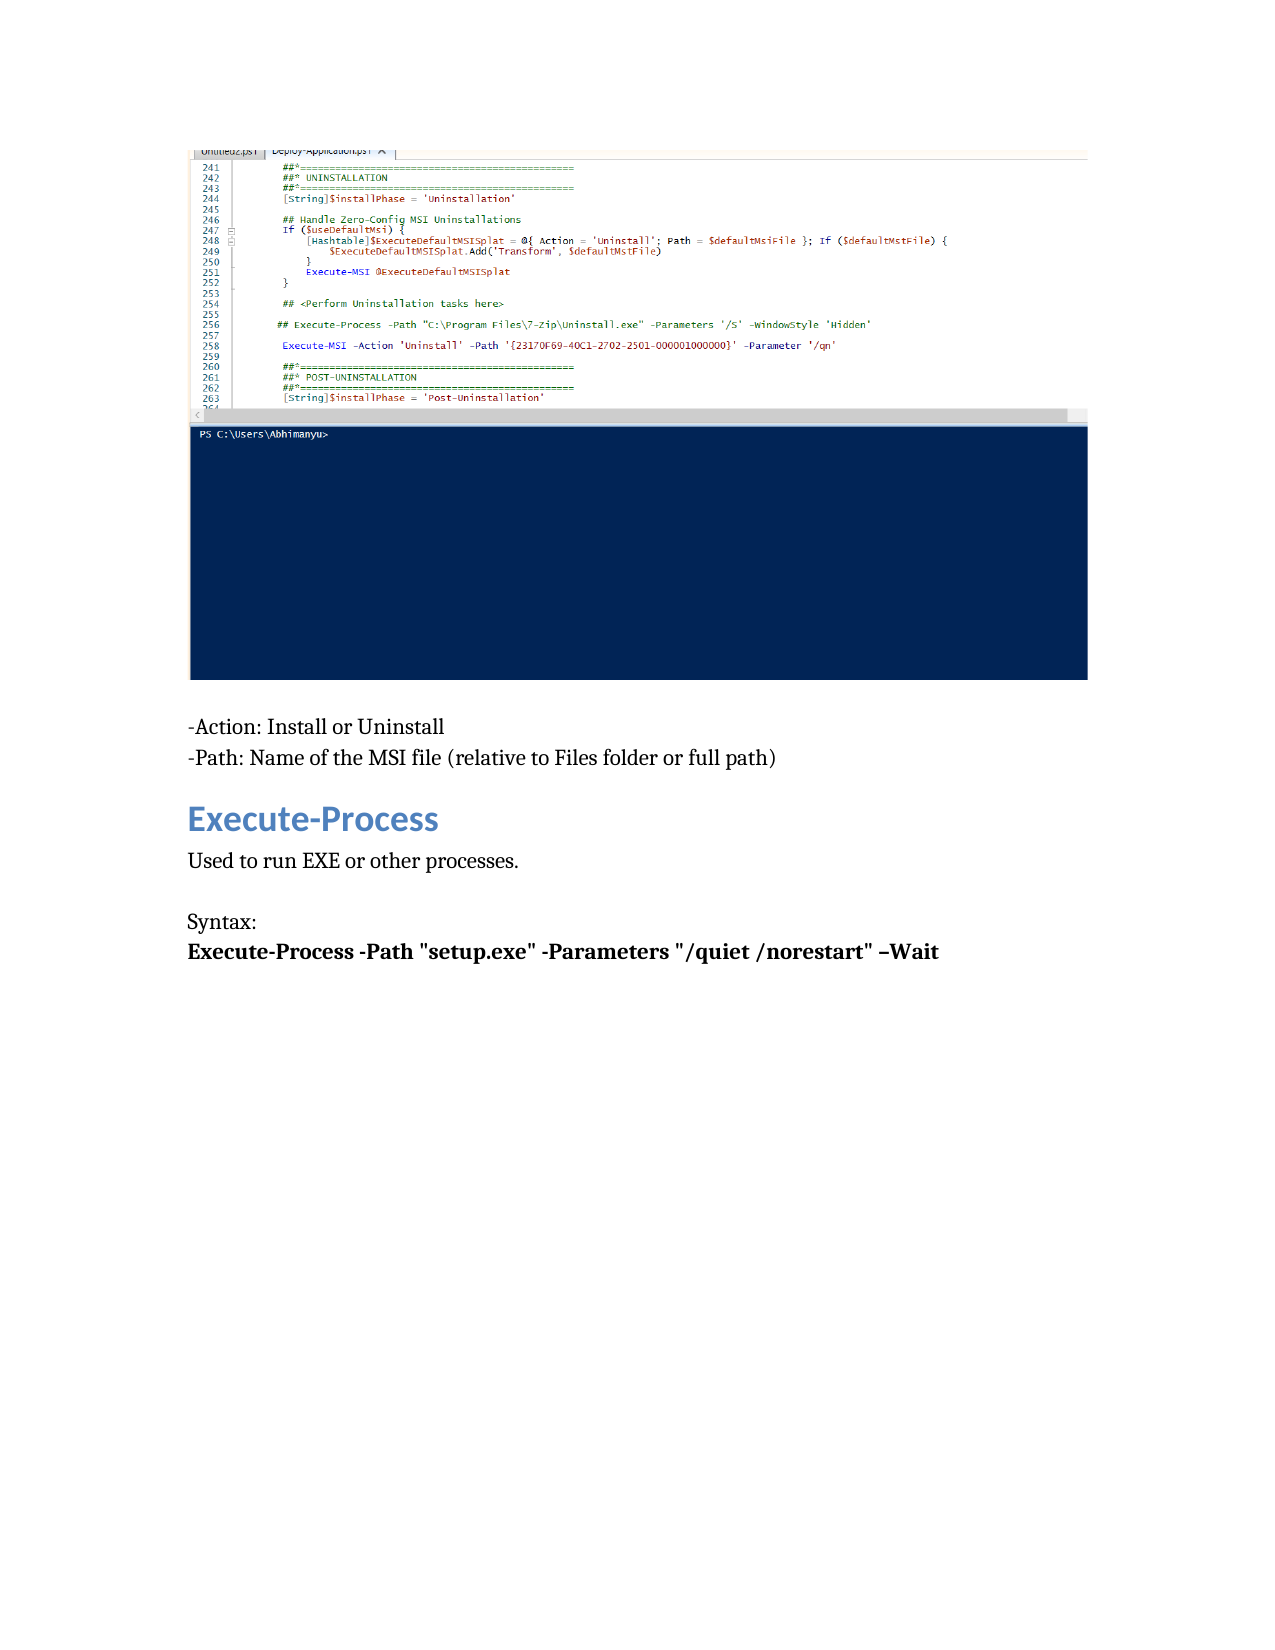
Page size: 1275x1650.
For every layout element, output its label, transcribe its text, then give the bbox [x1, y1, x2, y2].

text -Action: Install or Uninstall -Path: Name of the MSI file (relative to Files folder or full path) [187, 680, 1087, 771]
subtitle Execute-Process [187, 795, 1087, 841]
picture [187, 150, 1088, 680]
text Used to run EXE or other processes. Syntax: Execute-Process -Path "setup.exe" -Parameters "/quiet /norestart" –Wait [187, 848, 1087, 965]
